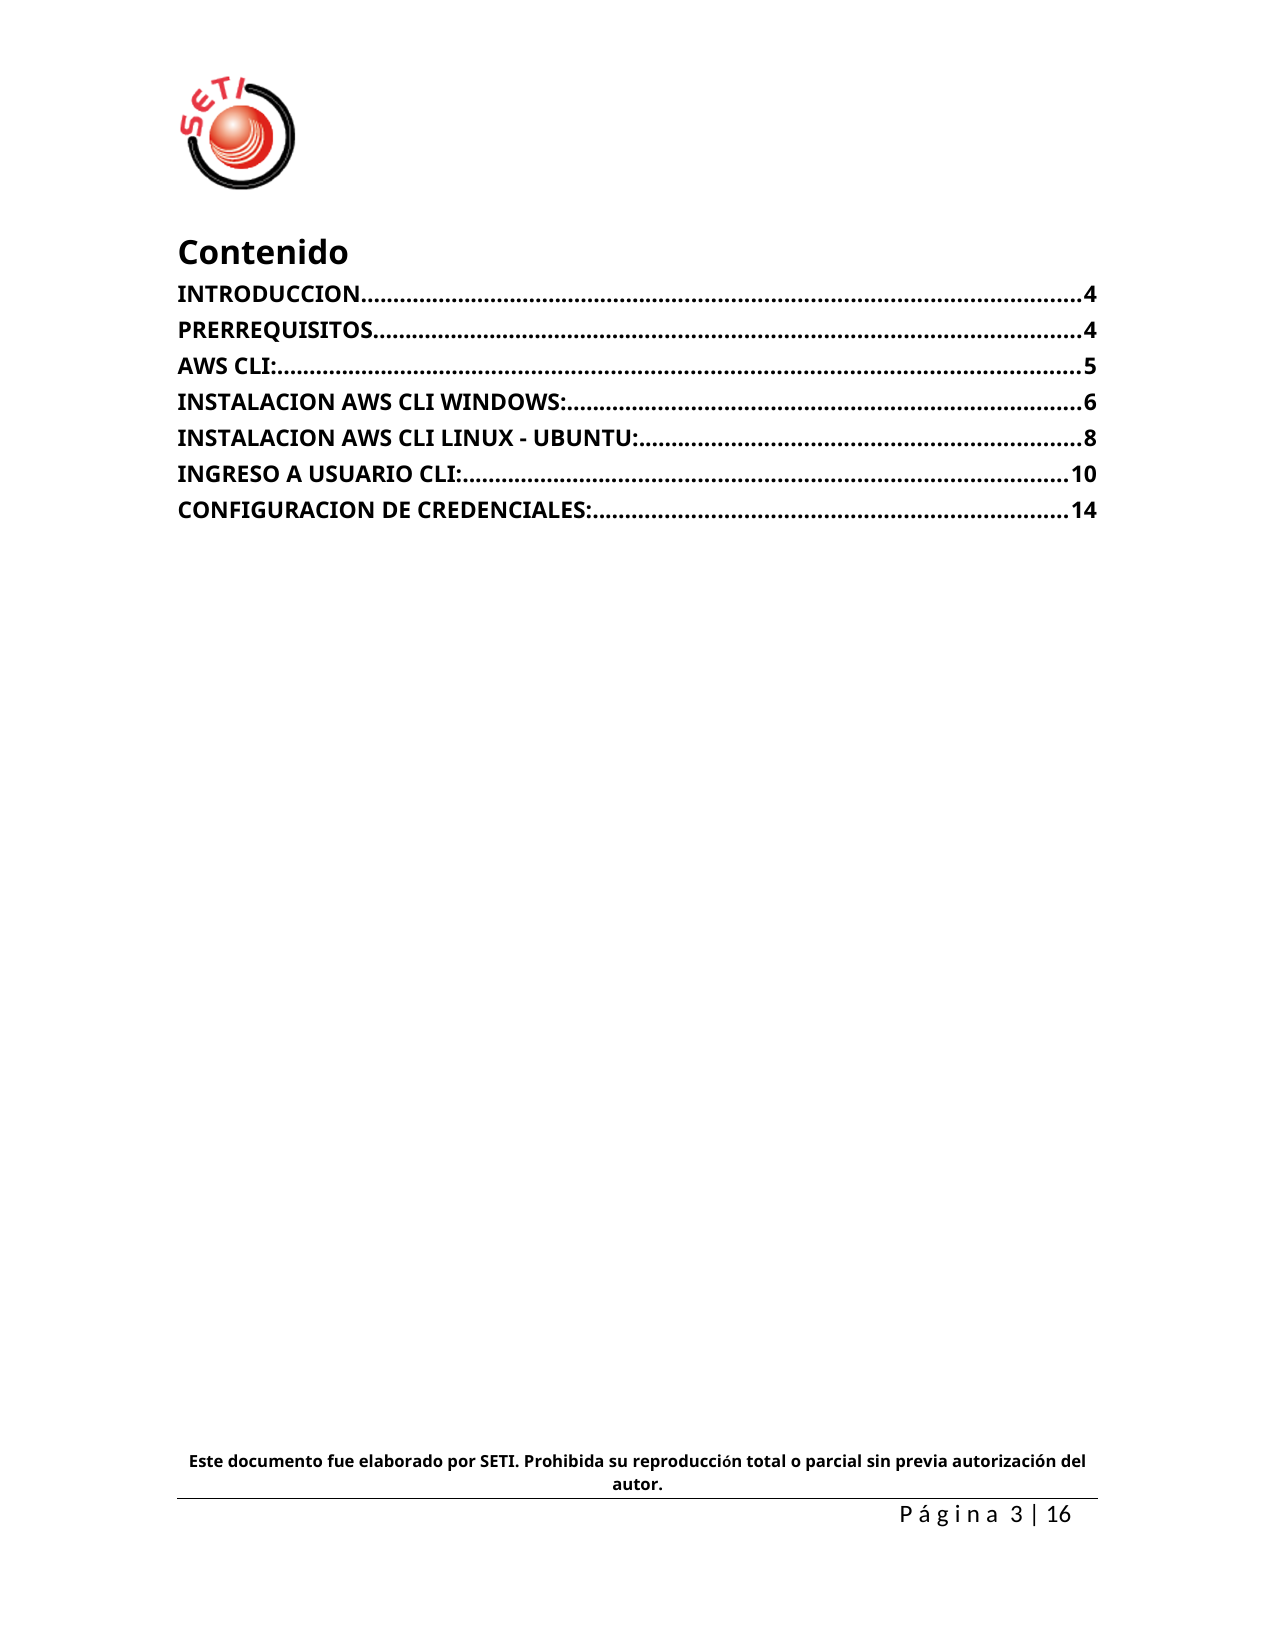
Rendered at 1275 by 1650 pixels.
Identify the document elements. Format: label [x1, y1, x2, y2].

picture [177, 73, 305, 201]
